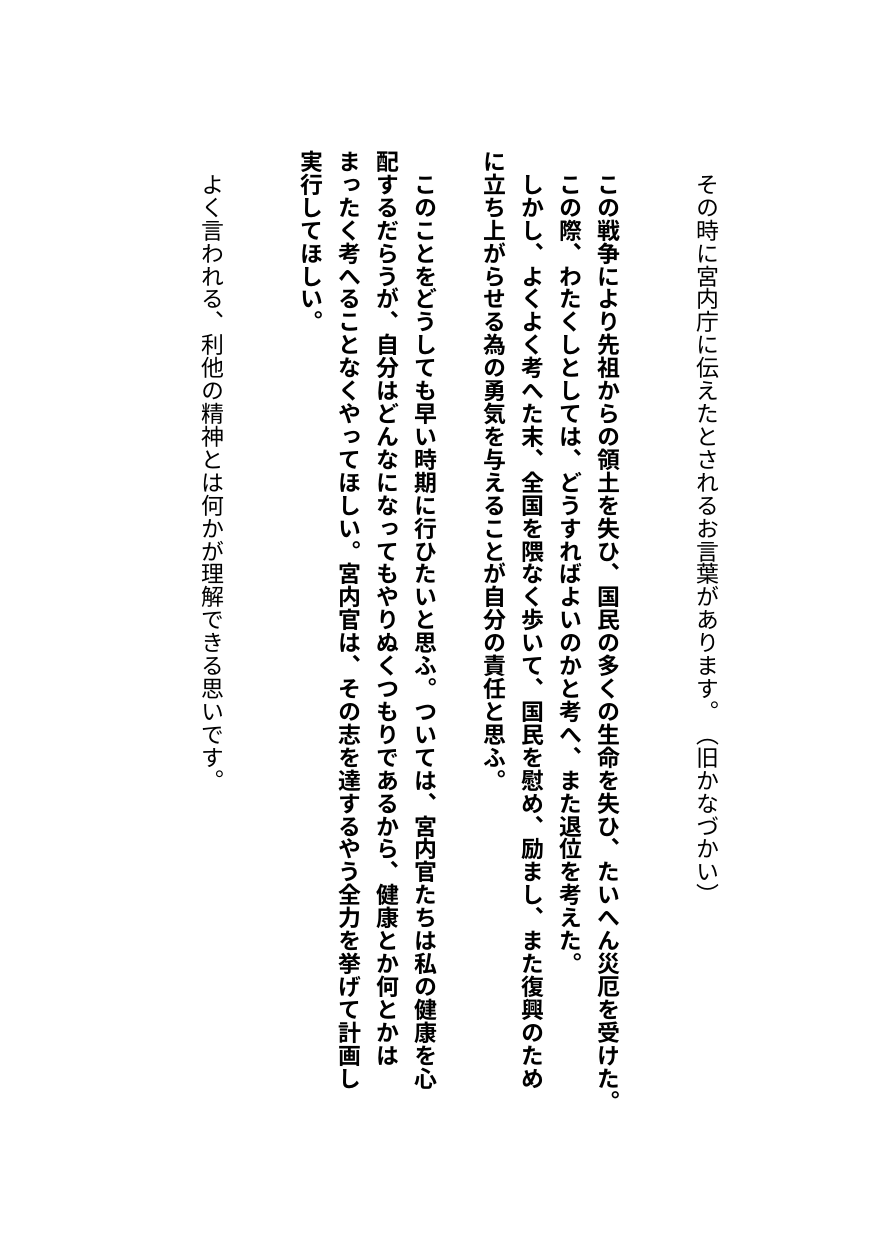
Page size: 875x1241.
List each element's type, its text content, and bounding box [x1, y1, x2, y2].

text よく言われる、利他の精神とは何かが理解できる思いです。 [197, 150, 230, 1090]
text このことをどうしても早い時期に行ひたいと思ふ。ついては、宮内官たちは私の健康を心配するだらうが、自分はどんなになってもやりぬくつもりであるから、健康とか何とかはまったく考へることなくやってほしい。宮内官は、その志を達するやう全力を挙げて計画し実行してほしい。 [295, 150, 443, 1090]
text その時に宮内庁に伝えたとされるお言葉があります。（旧かなづかい） [691, 150, 724, 1090]
text この戦争により先祖からの領土を失ひ、国民の多くの生命を失ひ、たいへん災厄を受けた。 [592, 150, 626, 1090]
text この際、わたくしとしては、どうすればよいのかと考へ、また退位を考えた。 [554, 150, 587, 1090]
text しかし、よくよく考へた末、全国を隈なく歩いて、国民を慰め、励まし、また復興のために立ち上がらせる為の勇気を与えることが自分の責任と思ふ。 [478, 150, 549, 1090]
